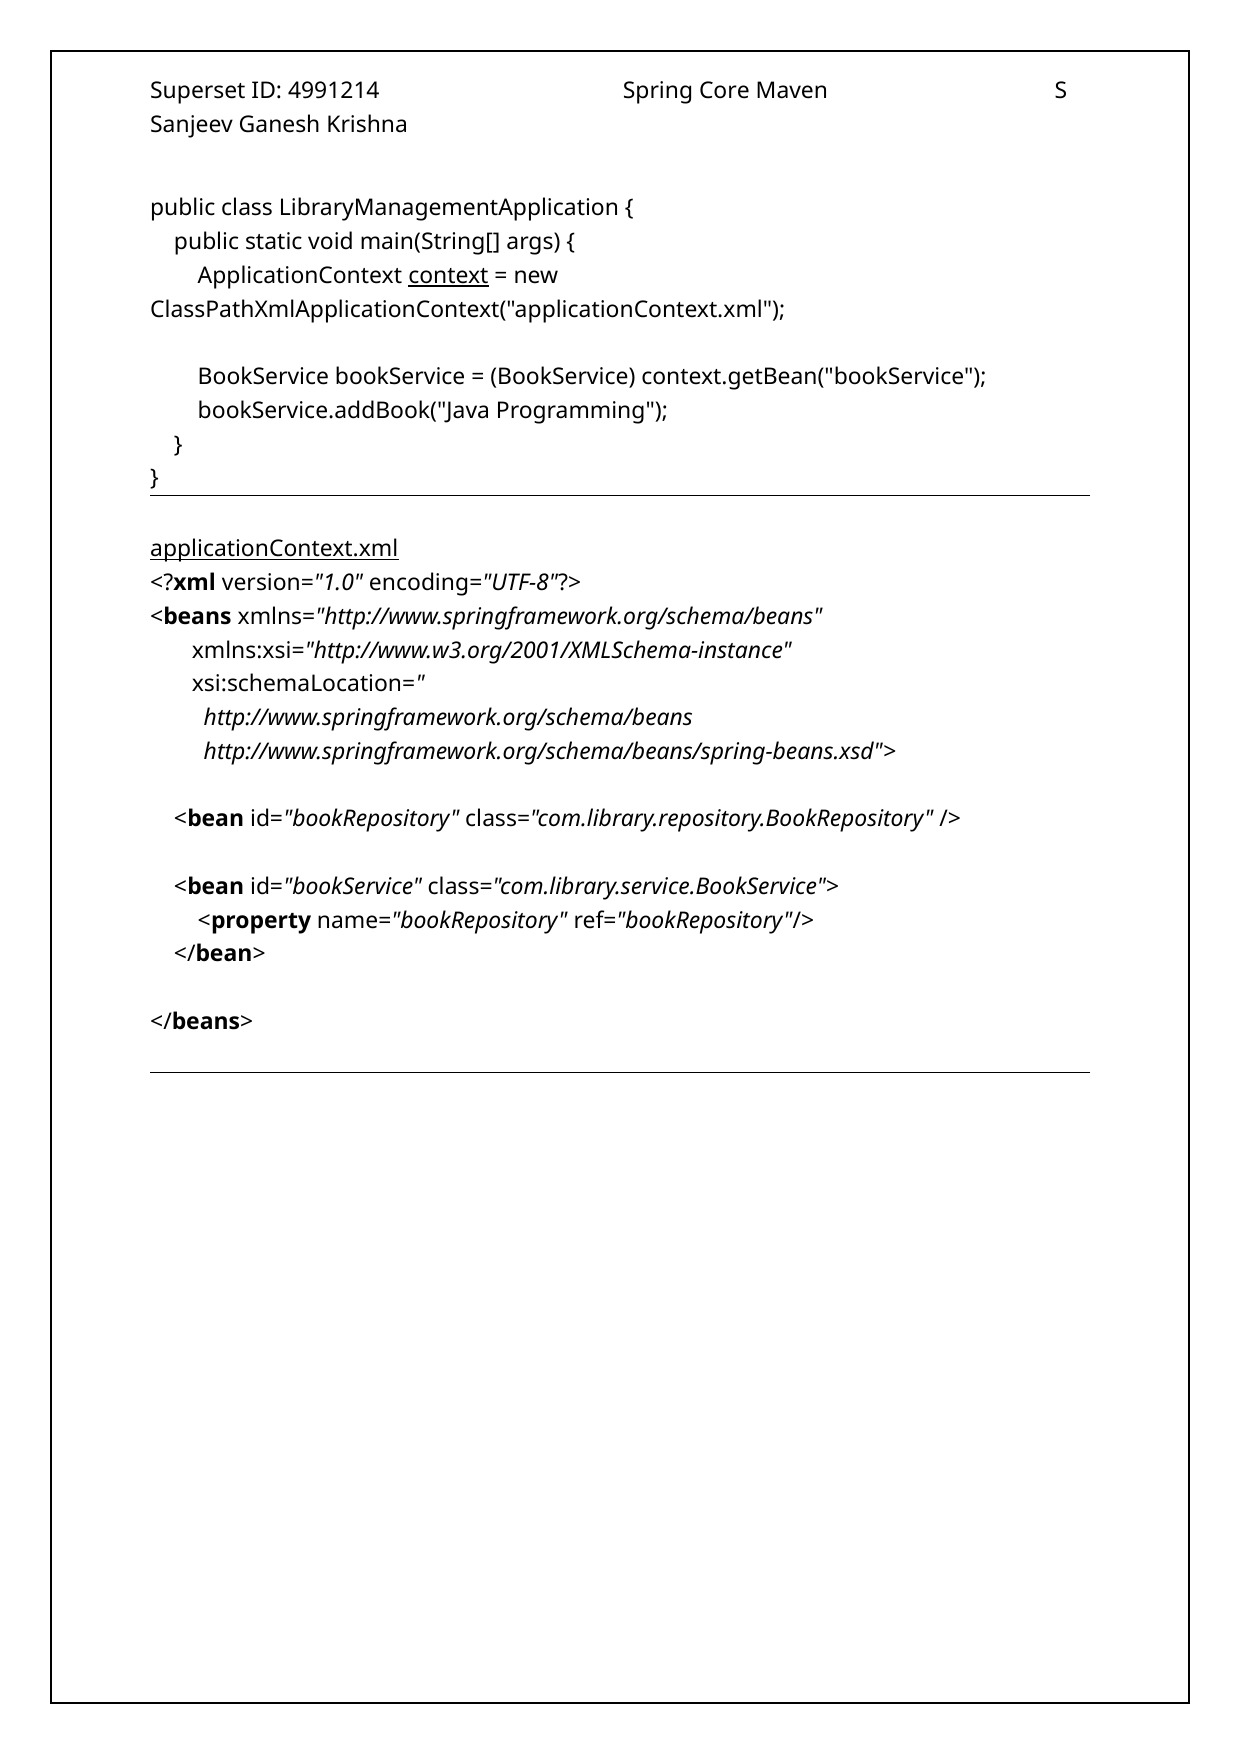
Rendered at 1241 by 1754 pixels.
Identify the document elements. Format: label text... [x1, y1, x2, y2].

text public class LibraryManagementApplication { [150, 191, 1090, 222]
text <property name="bookRepository" ref="bookRepository"/> [150, 904, 1090, 935]
text } [150, 427, 1090, 459]
text <?xml version="1.0" encoding="UTF-8"?> [150, 566, 1090, 597]
text <bean id="bookService" class="com.library.service.BookService"> [150, 870, 1090, 901]
text http://www.springframework.org/schema/beans/spring-beans.xsd"> [150, 735, 1090, 766]
text http://www.springframework.org/schema/beans [150, 701, 1090, 732]
text applicationContext.xml [150, 532, 1090, 564]
text ApplicationContext context = new ClassPathXmlApplicationContext("applicationContext.xml"); [150, 259, 1090, 324]
text </beans> [150, 1005, 1090, 1036]
text public static void main(String[] args) { [150, 225, 1090, 256]
text <beans xmlns="http://www.springframework.org/schema/beans" [150, 600, 1090, 631]
text <bean id="bookRepository" class="com.library.repository.BookRepository" /> [150, 802, 1090, 834]
text BookService bookService = (BookService) context.getBean("bookService"); [150, 360, 1090, 391]
text bookService.addBook("Java Programming"); [150, 394, 1090, 425]
text xmlns:xsi="http://www.w3.org/2001/XMLSchema-instance" [150, 634, 1090, 665]
text </bean> [150, 937, 1090, 969]
text xsi:schemaLocation=" [150, 667, 1090, 699]
text } [150, 461, 1090, 495]
